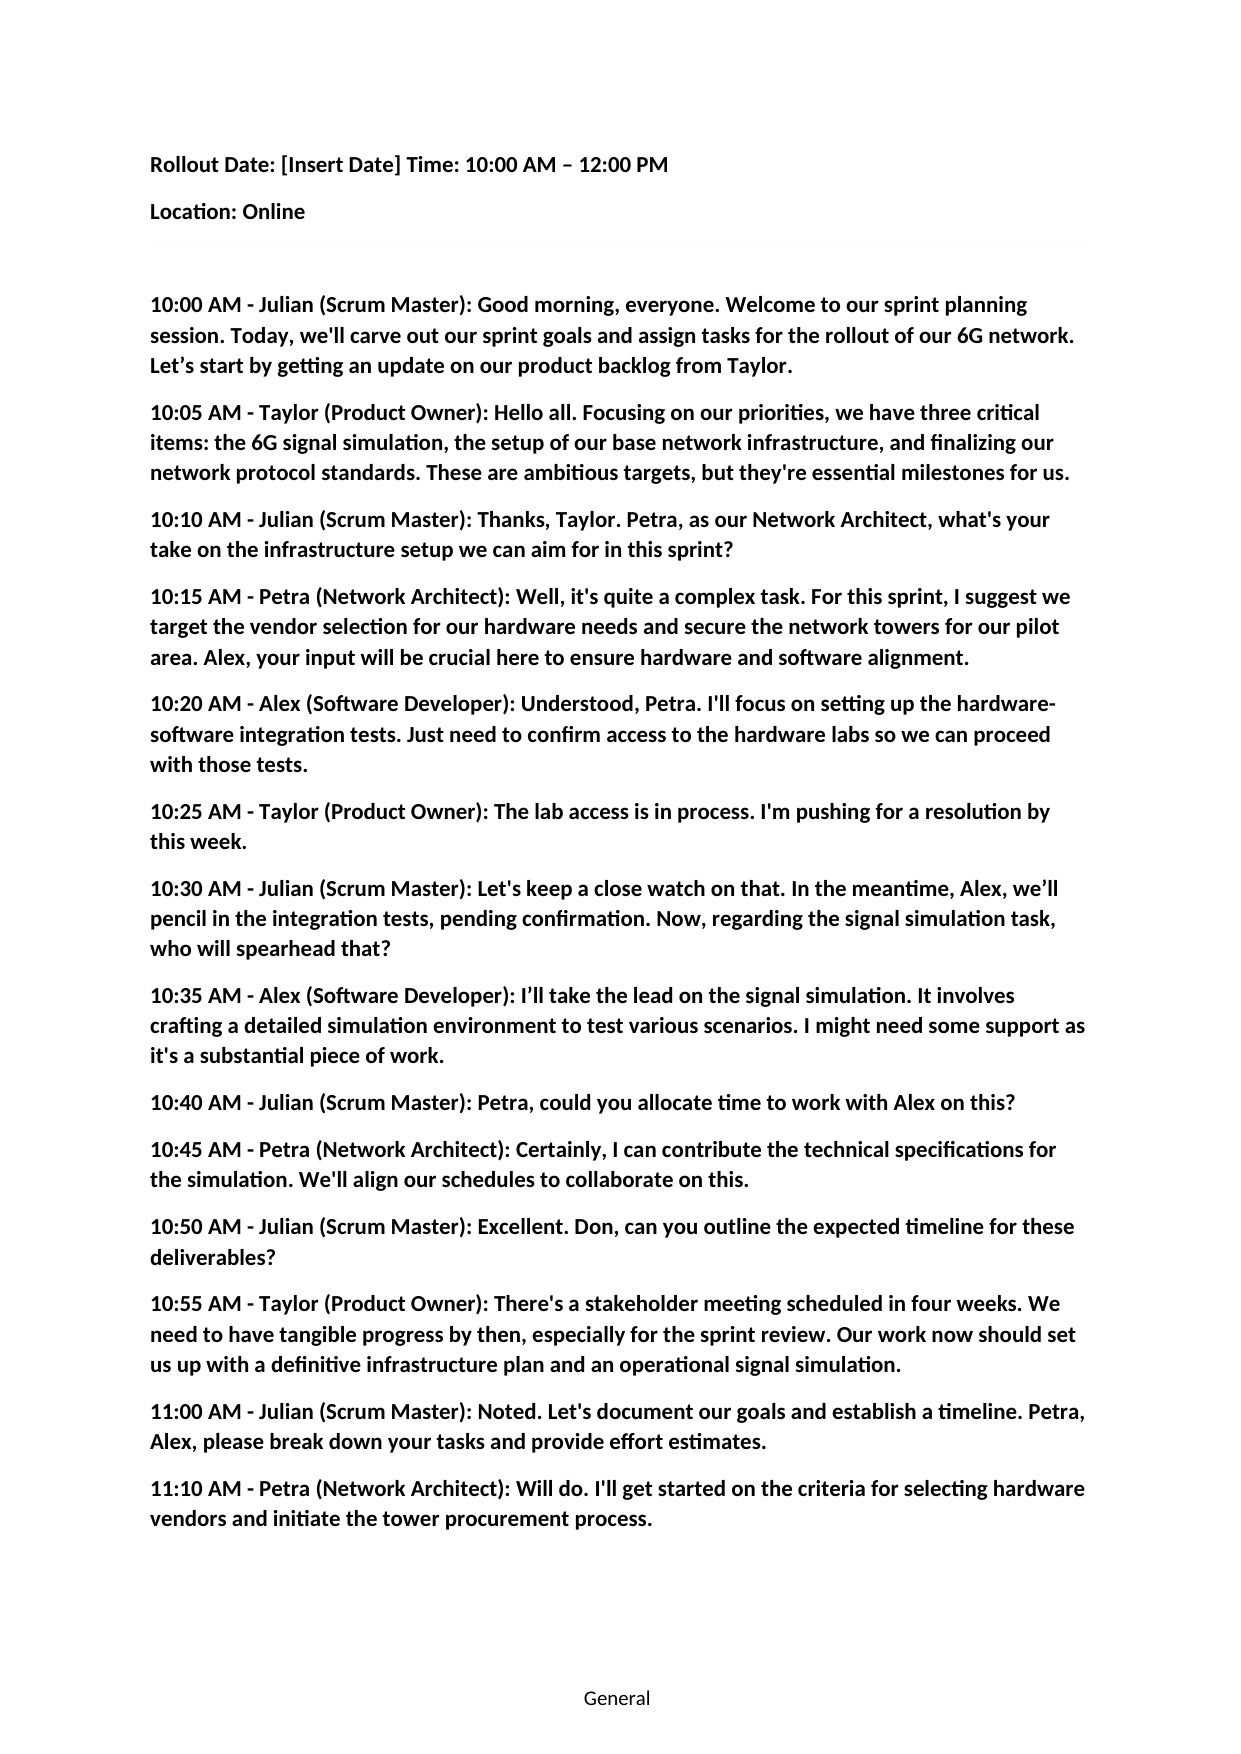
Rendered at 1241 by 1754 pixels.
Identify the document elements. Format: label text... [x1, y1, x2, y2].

text 10:00 AM - Julian (Scrum Master): Good morning, everyone. Welcome to our sprint planning session. Today, we'll carve out our sprint goals and assign tasks for the rollout of our 6G network. Let’s start by getting an update on our product backlog from Taylor. [150, 291, 1090, 379]
text 10:40 AM - Julian (Scrum Master): Petra, could you allocate time to work with Alex on this? [150, 1088, 1090, 1117]
text 10:20 AM - Alex (Software Developer): Understood, Petra. I'll focus on setting up the hardware-software integration tests. Just need to confirm access to the hardware labs so we can proceed with those tests. [150, 689, 1090, 778]
text 10:10 AM - Julian (Scrum Master): Thanks, Taylor. Petra, as our Network Architect, what's your take on the infrastructure setup we can aim for in this sprint? [150, 505, 1090, 563]
text 10:05 AM - Taylor (Product Owner): Hello all. Focusing on our priorities, we have three critical items: the 6G signal simulation, the setup of our base network infrastructure, and finalizing our network protocol standards. These are ambitious targets, but they're essential milestones for us. [150, 398, 1090, 486]
text 10:30 AM - Julian (Scrum Master): Let's keep a close watch on that. In the meantime, Alex, we’ll pencil in the integration tests, pending confirmation. Now, regarding the signal simulation task, who will spearhead that? [150, 874, 1090, 962]
text Location: Online [150, 197, 1090, 225]
text Rollout Date: [Insert Date] Time: 10:00 AM – 12:00 PM [150, 150, 1090, 178]
text 11:00 AM - Julian (Scrum Master): Noted. Let's document our goals and establish a timeline. Petra, Alex, please break down your tasks and provide effort estimates. [150, 1397, 1090, 1455]
text 10:15 AM - Petra (Network Architect): Well, it's quite a complex task. For this sprint, I suggest we target the vendor selection for our hardware needs and secure the network towers for our pilot area. Alex, your input will be crucial here to ensure hardware and software alignment. [150, 582, 1090, 671]
text 10:35 AM - Alex (Software Developer): I’ll take the lead on the signal simulation. It involves crafting a detailed simulation environment to test various scenarios. I might need some support as it's a substantial piece of work. [150, 981, 1090, 1070]
text 11:10 AM - Petra (Network Architect): Will do. I'll get started on the criteria for selecting hardware vendors and initiate the tower procurement process. [150, 1474, 1090, 1532]
text 10:55 AM - Taylor (Product Owner): There's a stakeholder meeting scheduled in four weeks. We need to have tangible progress by then, especially for the sprint review. Our work now should set us up with a definitive infrastructure plan and an operational signal simulation. [150, 1289, 1090, 1378]
text 10:50 AM - Julian (Scrum Master): Excellent. Don, can you outline the expected timeline for these deliverables? [150, 1212, 1090, 1271]
text 10:45 AM - Petra (Network Architect): Certainly, I can contribute the technical specifications for the simulation. We'll align our schedules to collaborate on this. [150, 1135, 1090, 1194]
text 10:25 AM - Taylor (Product Owner): The lab access is in process. I'm pushing for a resolution by this week. [150, 797, 1090, 855]
